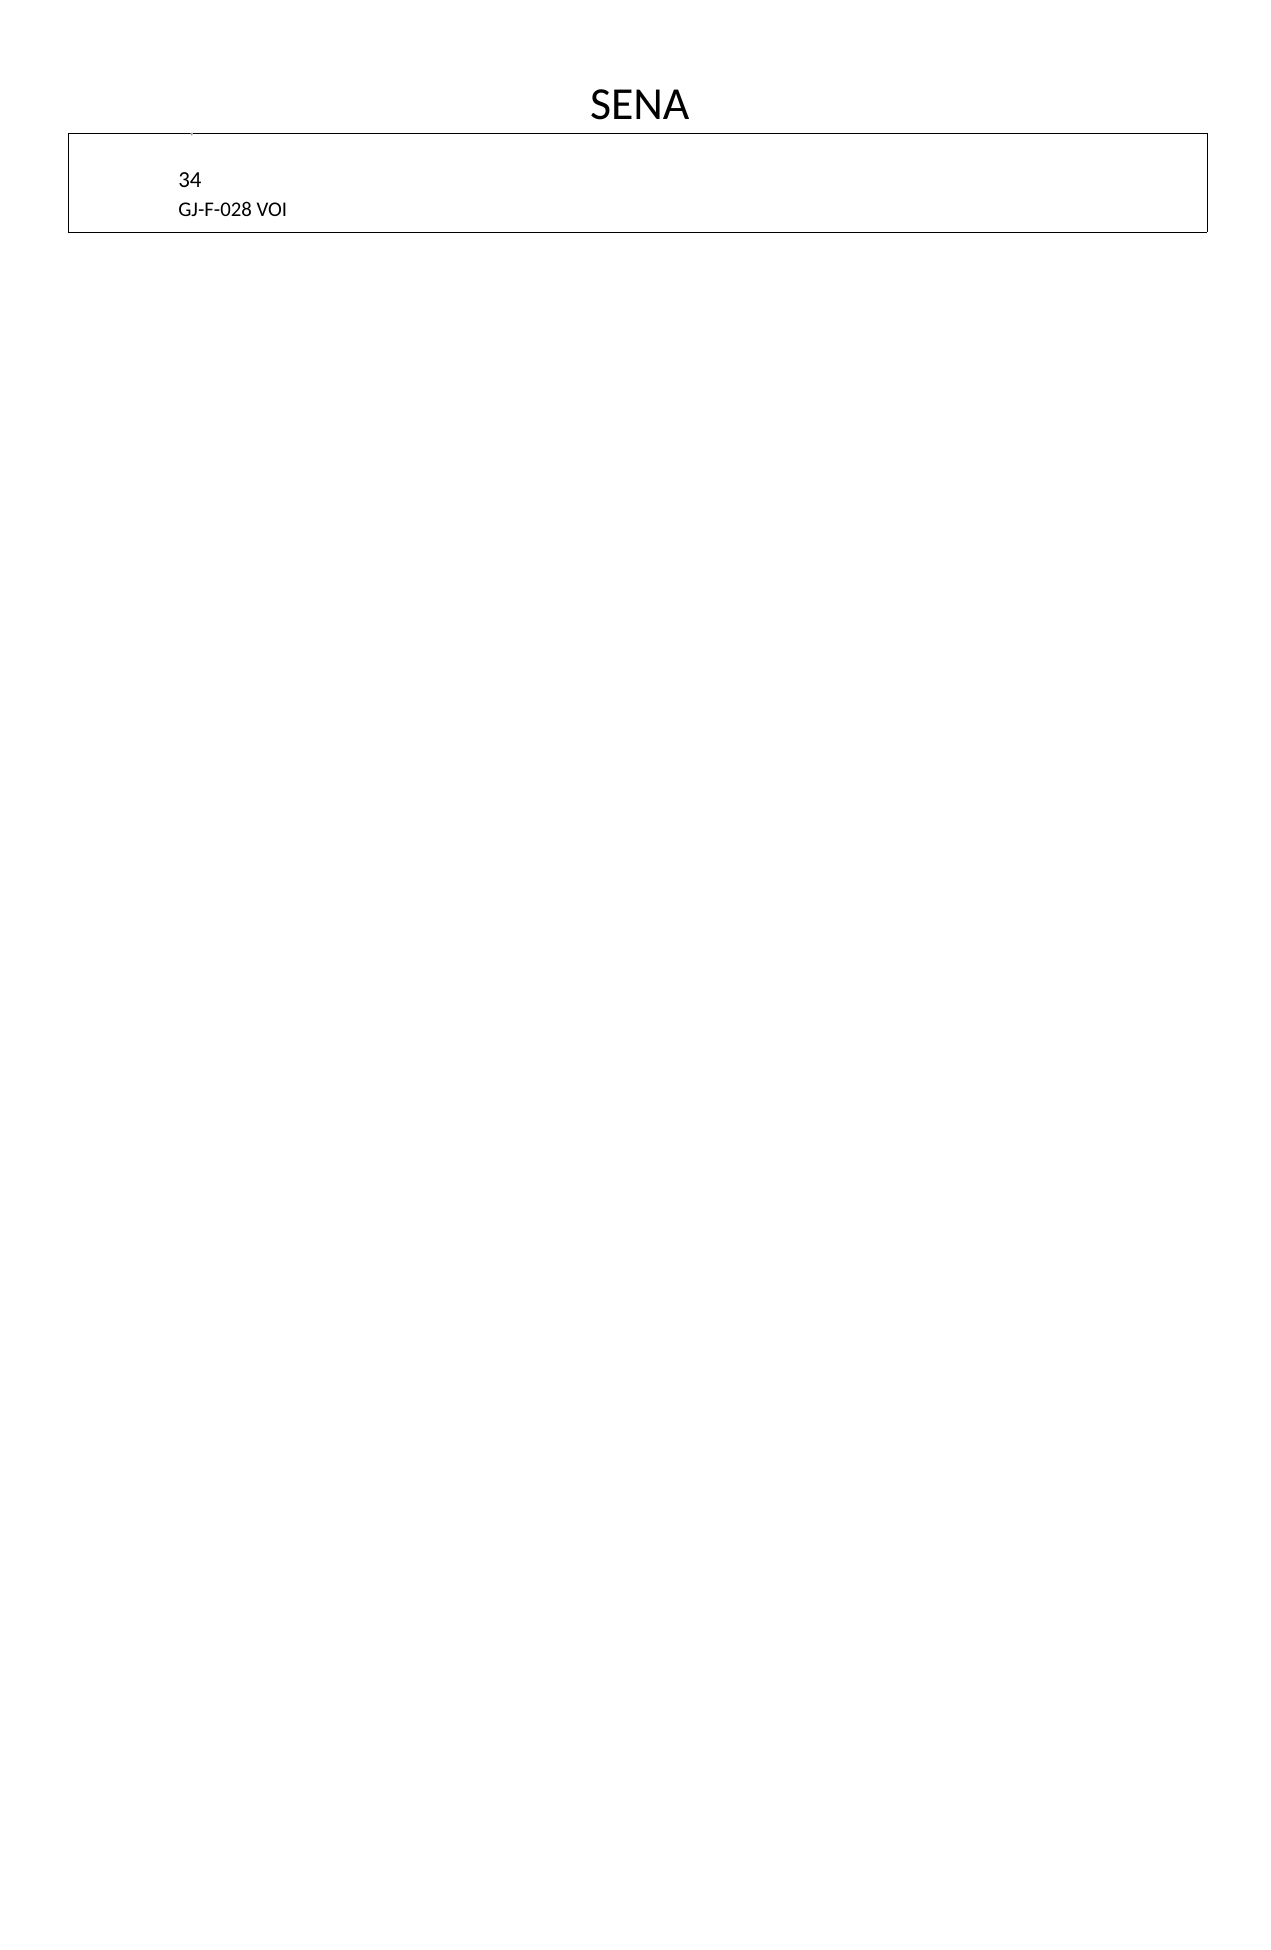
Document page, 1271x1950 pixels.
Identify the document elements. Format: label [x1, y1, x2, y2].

table_header [69, 134, 1207, 232]
